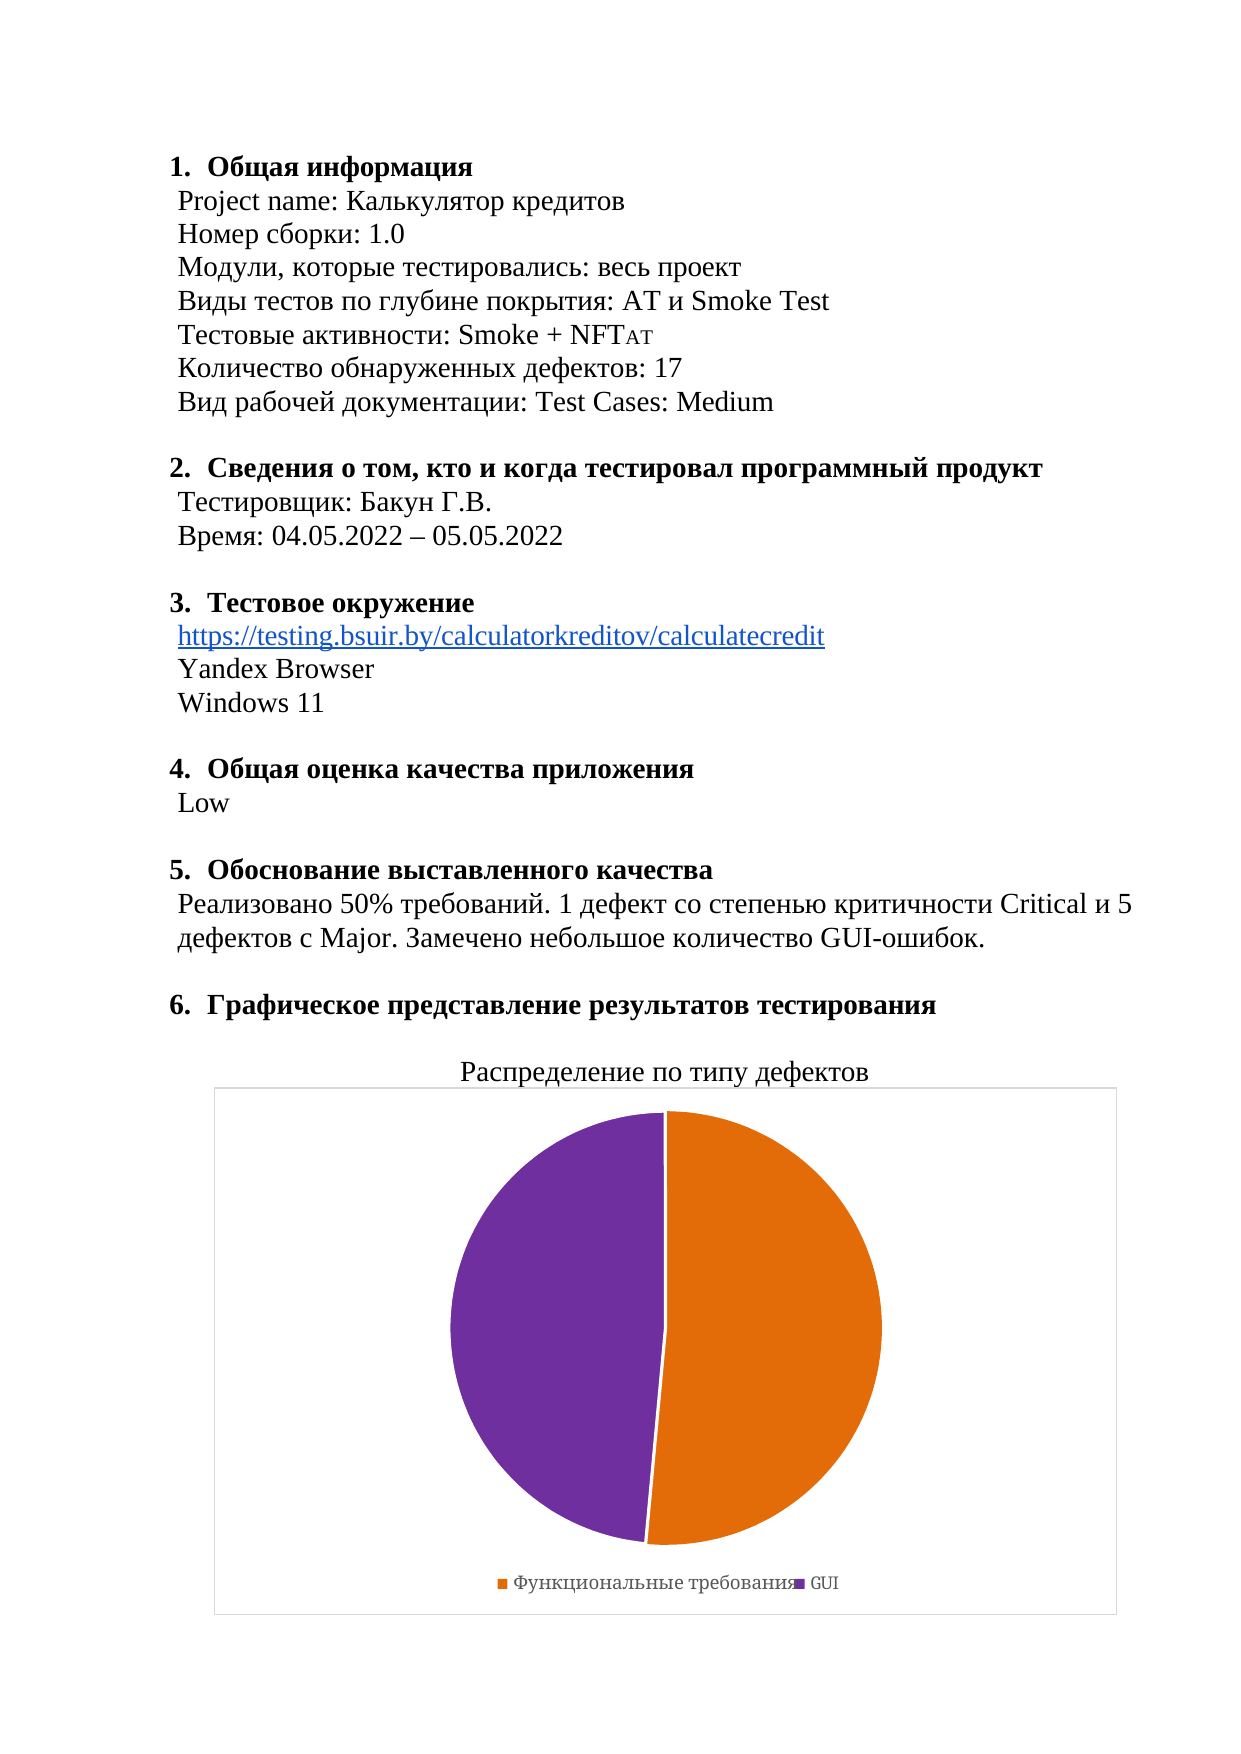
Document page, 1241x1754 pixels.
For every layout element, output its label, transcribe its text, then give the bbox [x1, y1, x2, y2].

text Время: 04.05.2022 – 05.05.2022 [177, 518, 638, 552]
text Windows 11 [177, 685, 1163, 718]
subtitle Обоснование выставленного качества [169, 853, 1163, 886]
text Вид рабочей документации: Test Cases: Medium [177, 384, 1163, 417]
subtitle Общая информация [169, 149, 1163, 183]
subtitle Общая оценка качества приложения [169, 752, 1163, 786]
text Виды тестов по глубине покрытия: AT и Smoke Test Тестовые активности: Smoke + NFTAT [177, 283, 940, 350]
text Low [177, 786, 1163, 819]
text Количество обнаруженных дефектов: 17 [177, 350, 1163, 384]
subtitle Графическое представление результатов тестирования [169, 987, 1163, 1021]
text Реализовано 50% требований. 1 дефект со степенью критичности Critical и 5 дефектов с Major. Замечено небольшое количество GUI-ошибок. [177, 886, 1163, 953]
list Тестовое окружение https://testing.bsuir.by/calculatorkreditov/calculatecredit Yandex Browser [169, 586, 836, 684]
subtitle Сведения о том, кто и когда тестировал программный продукт [169, 451, 1163, 484]
text Тестировщик: Бакун Г.В. [177, 484, 638, 518]
text Модули, которые тестировались: весь проект [177, 250, 1163, 283]
text Project name: Калькулятор кредитов Номер сборки: 1.0 [177, 183, 638, 250]
text Распределение по типу дефектов [357, 1054, 972, 1087]
